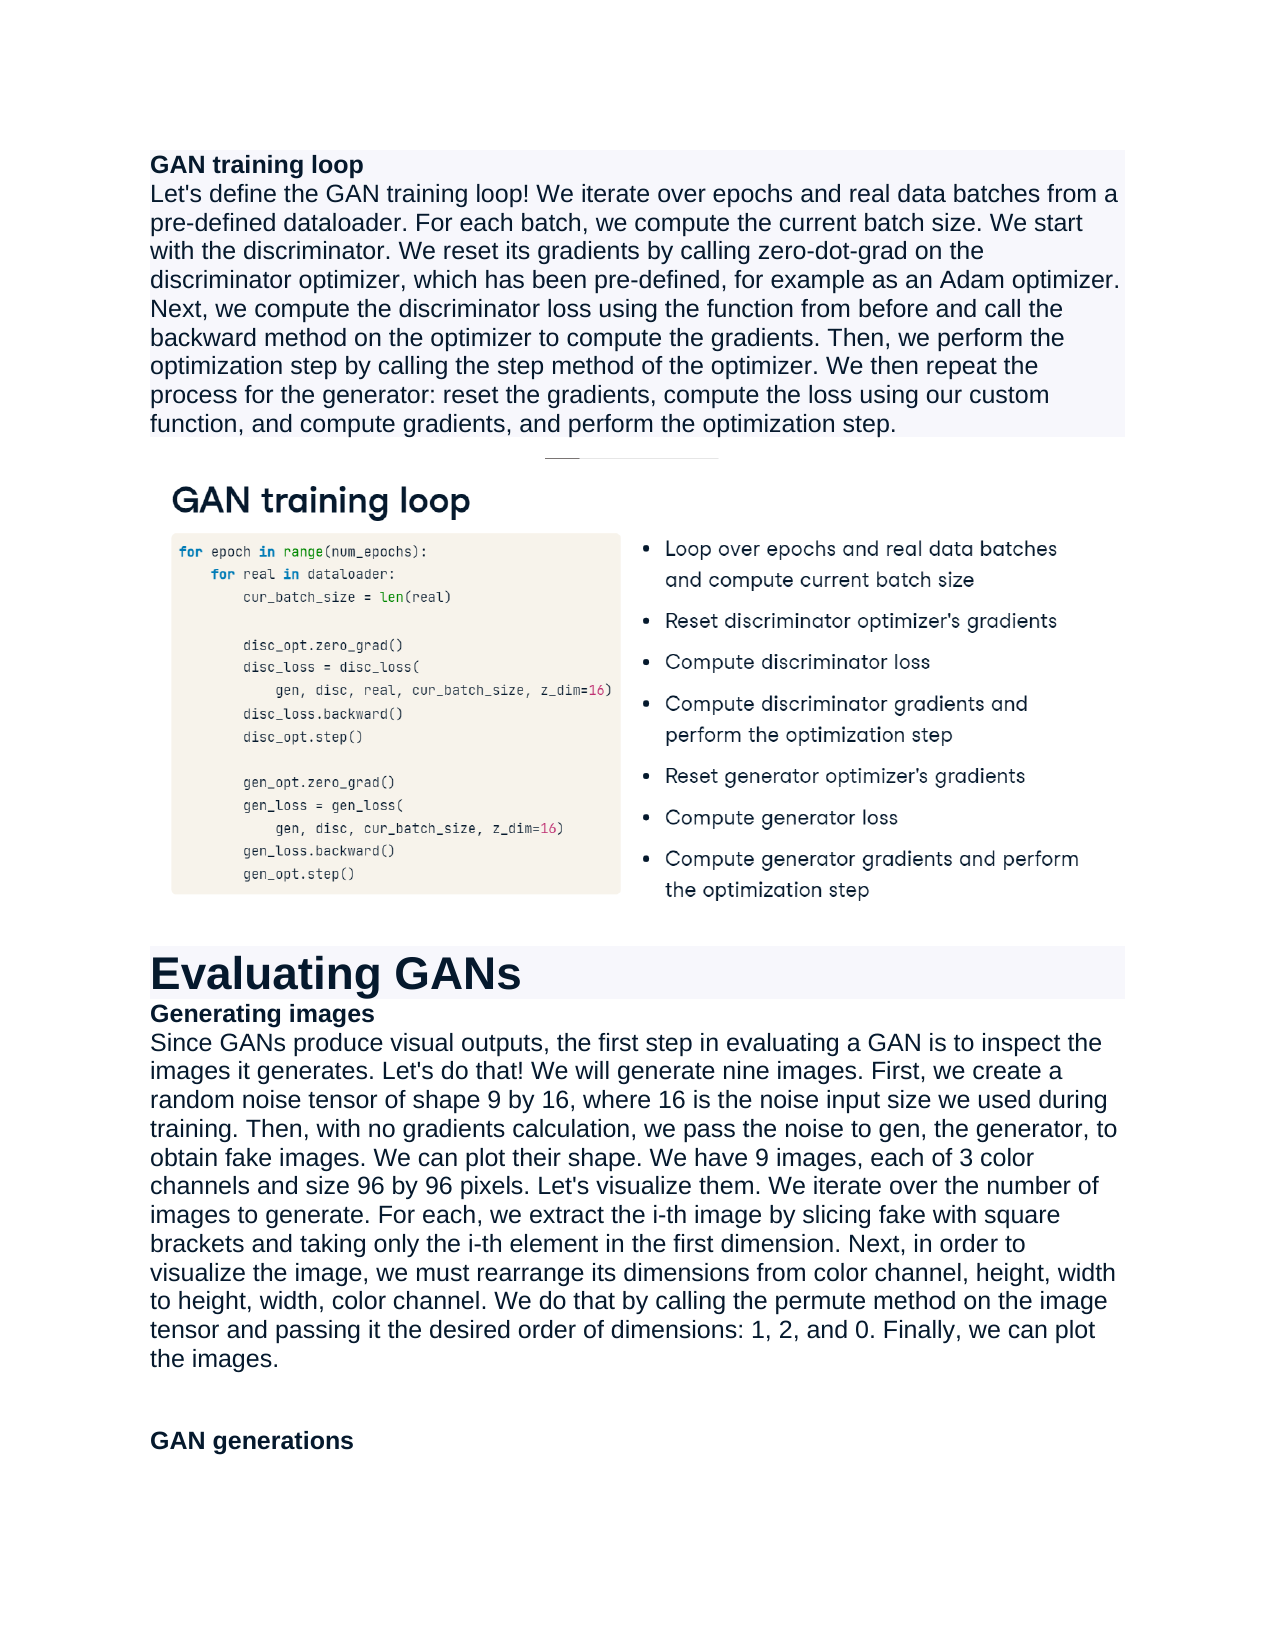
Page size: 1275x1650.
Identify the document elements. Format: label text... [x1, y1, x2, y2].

picture [144, 458, 1120, 918]
text GAN training loop [150, 150, 1125, 179]
text Evaluating GANs [150, 946, 1125, 999]
text Since GANs produce visual outputs, the first step in evaluating a GAN is to inspect the images it generates. Let's do that! We will generate nine images. First, we create a random noise tensor of shape 9 by 16, where 16 is the noise input size we used during training. Then, with no gradients calculation, we pass the noise to gen, the generator, to obtain fake images. We can plot their shape. We have 9 images, each of 3 color channels and size 96 by 96 pixels. Let's visualize them. We iterate over the number of images to generate. For each, we extract the i-th image by slicing fake with square brackets and taking only the i-th element in the first dimension. Next, in order to visualize the image, we must rearrange its dimensions from color channel, height, width to height, width, color channel. We do that by calling the permute method on the image tensor and passing it the desired order of dimensions: 1, 2, and 0. Finally, we can plot the images. [150, 1028, 1125, 1373]
text Let's define the GAN training loop! We iterate over epochs and real data batches from a pre-defined dataloader. For each batch, we compute the current batch size. We start with the discriminator. We reset its gradients by calling zero-dot-grad on the discriminator optimizer, which has been pre-defined, for example as an Adam optimizer. Next, we compute the discriminator loss using the function from before and call the backward method on the optimizer to compute the gradients. Then, we perform the optimization step by calling the step method of the optimizer. We then repeat the process for the generator: reset the gradients, compute the loss using our custom function, and compute gradients, and perform the optimization step. [150, 179, 1125, 437]
text GAN generations [150, 1426, 1125, 1455]
text Generating images [150, 999, 1125, 1028]
